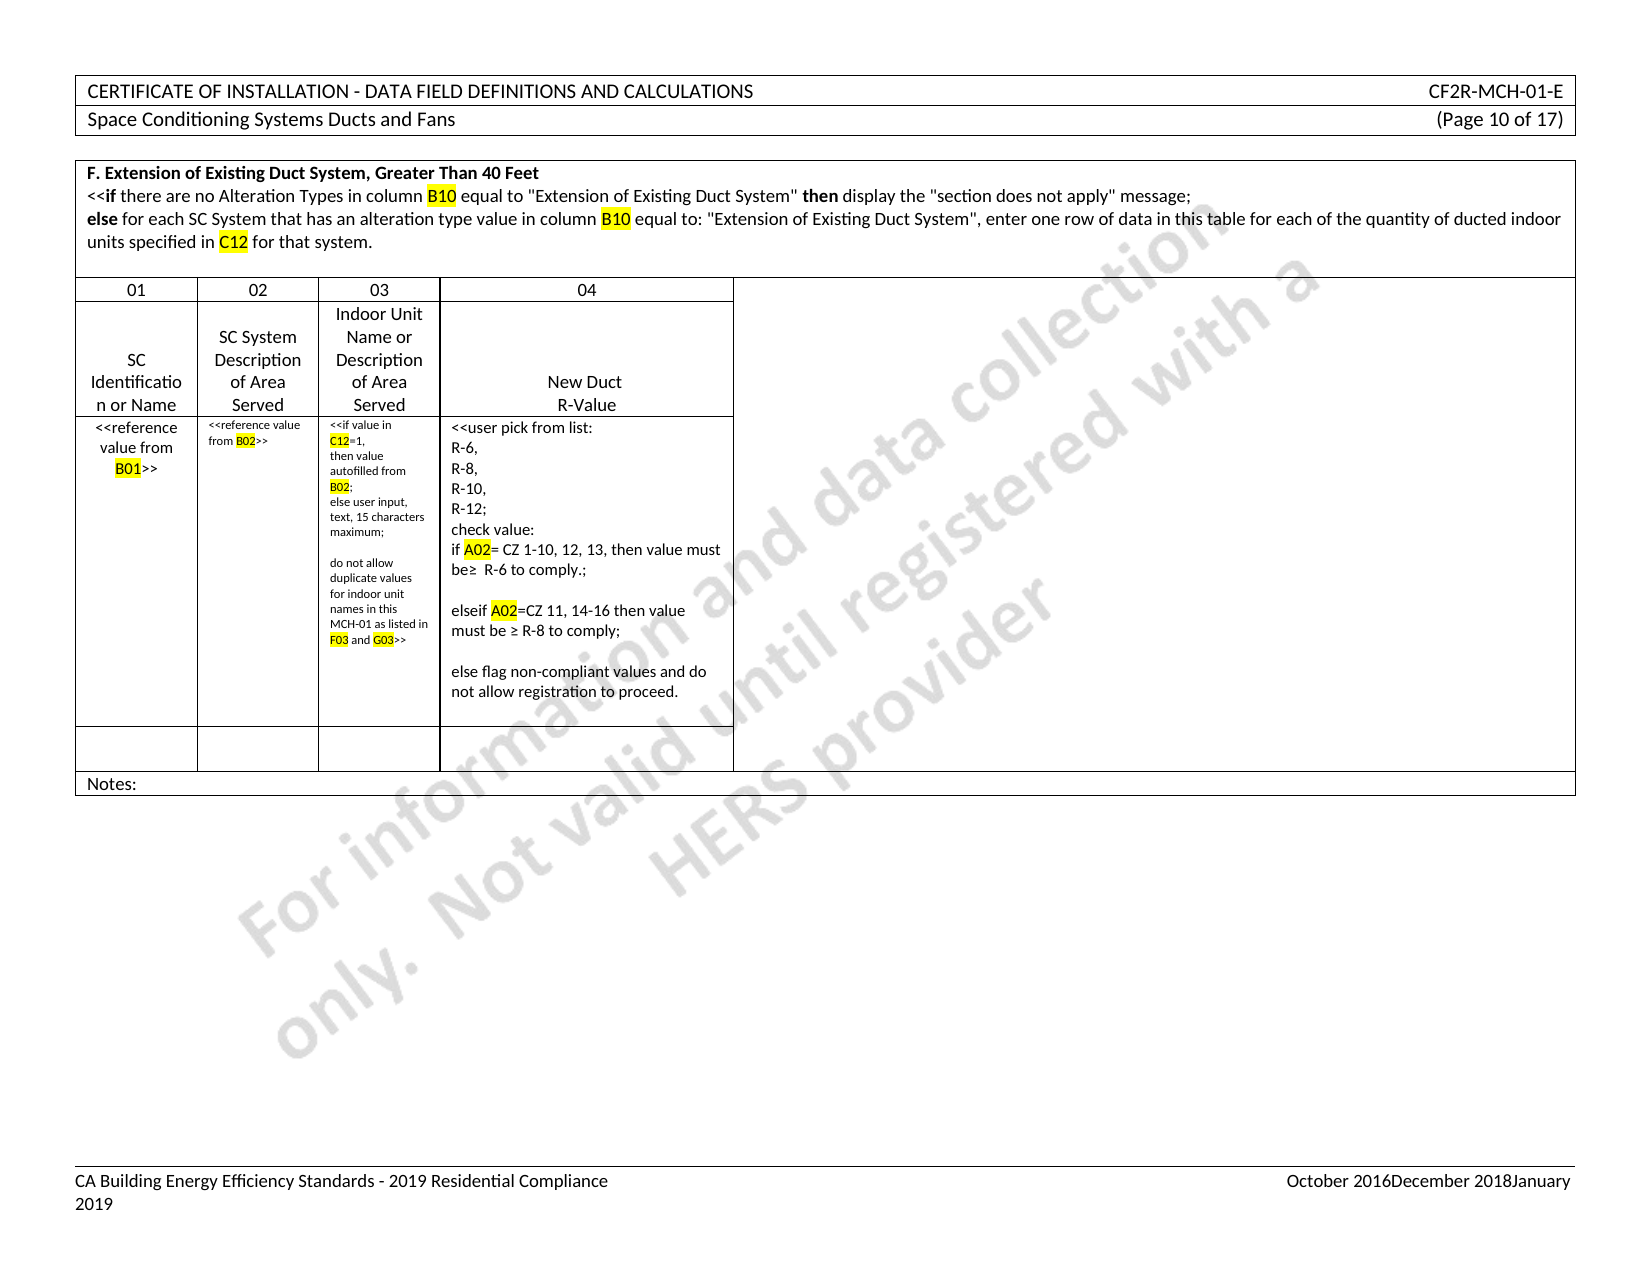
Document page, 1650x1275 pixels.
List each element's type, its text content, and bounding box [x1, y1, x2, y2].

table_cell New Duct R-Value [441, 302, 733, 416]
table_cell [76, 772, 1575, 795]
table_cell [441, 278, 733, 301]
table_cell [319, 727, 439, 771]
table_cell [198, 727, 318, 771]
table_cell [198, 302, 318, 416]
table_cell [734, 416, 1575, 726]
table_cell [198, 278, 318, 301]
table_cell [198, 417, 318, 726]
table_cell <<user pick from list: R-6, R-8, R-10, R-12; check value: [441, 417, 733, 726]
table_cell [734, 301, 1575, 416]
table_cell SC Identification or Name [76, 302, 197, 416]
table_cell [76, 727, 197, 771]
table_cell 01 [76, 278, 197, 301]
table_header F. Extension of Existing Duct System, Greater Than 40 Feet [76, 161, 1575, 277]
table_cell [441, 727, 733, 771]
table_cell [319, 302, 439, 416]
table_cell <<reference value from B01>> [76, 417, 197, 726]
table_cell [734, 726, 1575, 771]
table_cell [319, 278, 439, 301]
table_cell [319, 417, 439, 726]
table_cell [734, 278, 1575, 301]
